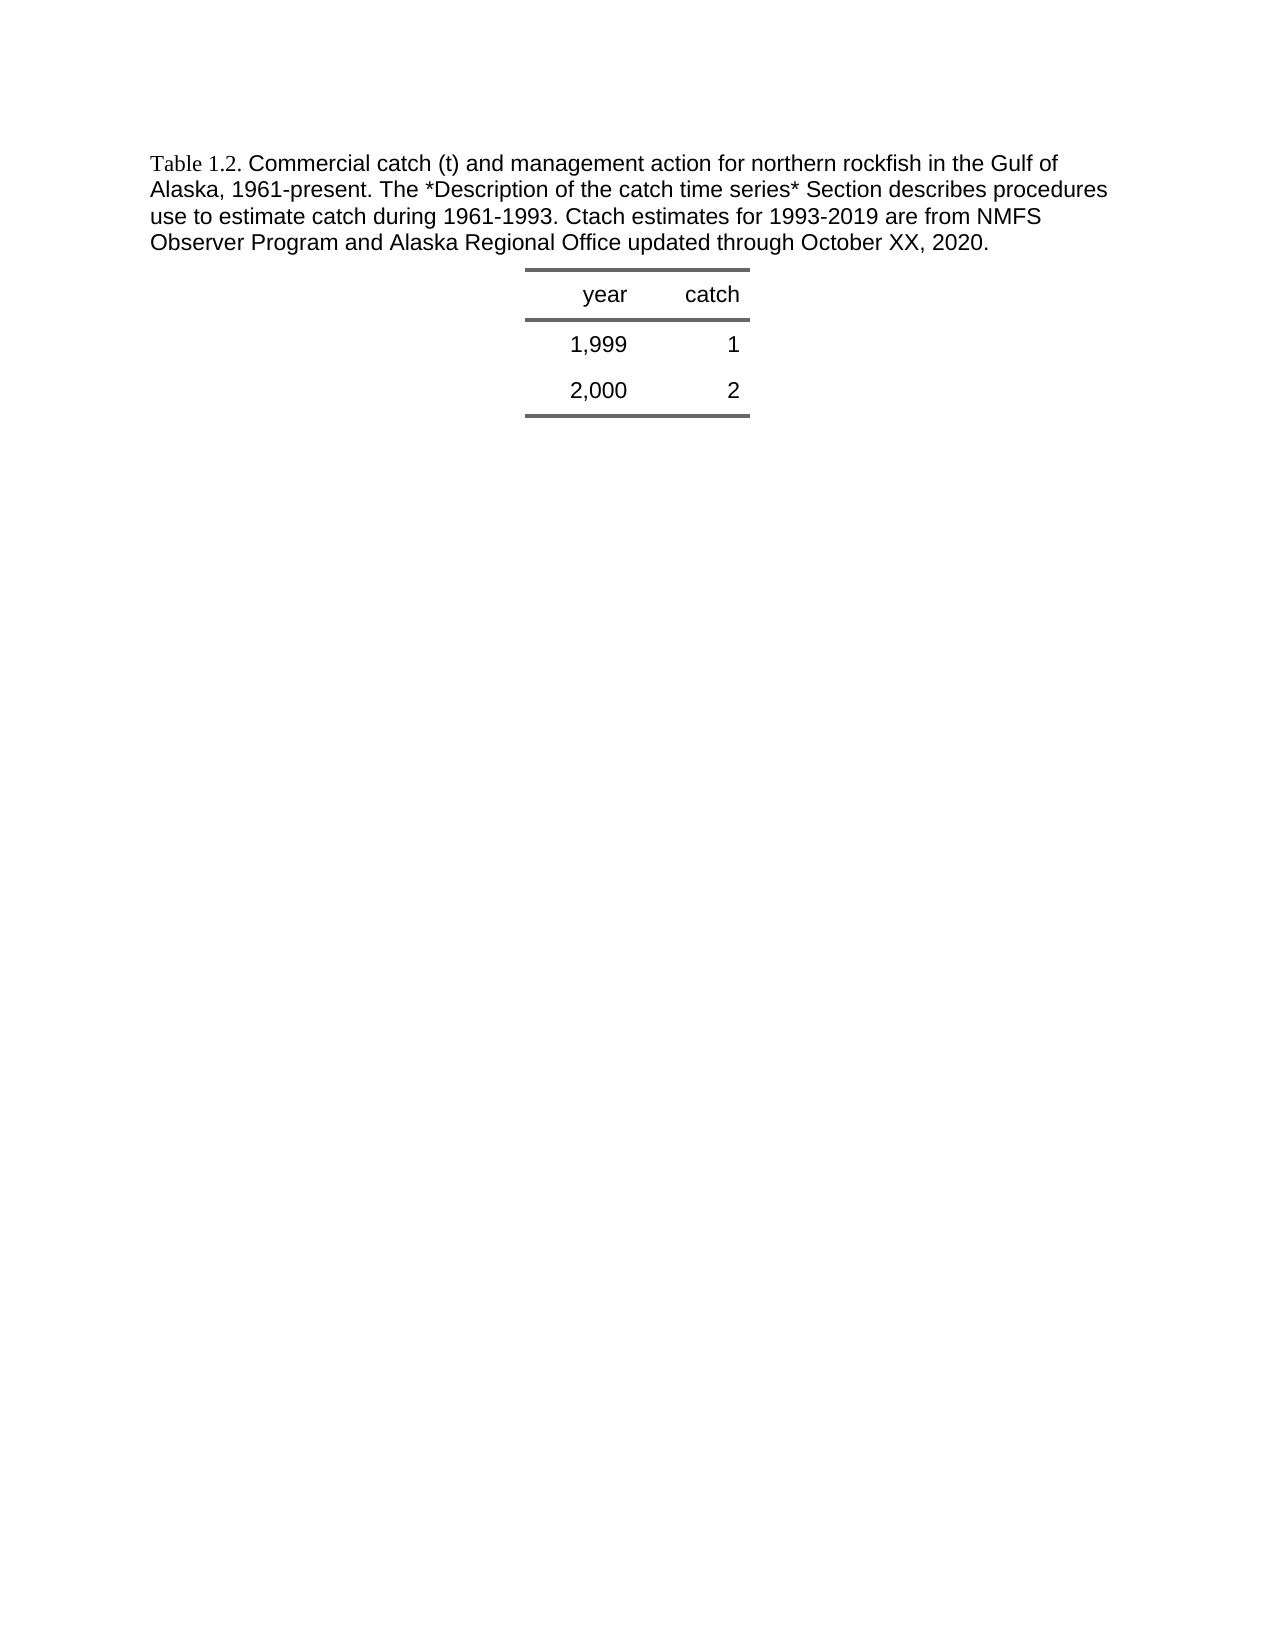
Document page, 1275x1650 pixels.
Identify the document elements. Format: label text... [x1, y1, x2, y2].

text Table 1.2. Commercial catch (t) and management action for northern rockfish in the Gulf of Alaska, 1961-present. The *Description of the catch time series* Section describes procedures use to estimate catch during 1961-1993. Ctach estimates for 1993-2019 are from NMFS Observer Program and Alaska Regional Office updated through October XX, 2020. [150, 150, 1125, 256]
table_cell 1,999 [525, 322, 637, 368]
table_header catch [638, 272, 750, 318]
table_cell 1 [638, 322, 750, 368]
table_cell 2 [638, 368, 750, 414]
table_header year [525, 272, 637, 318]
table_cell 2,000 [525, 368, 637, 414]
